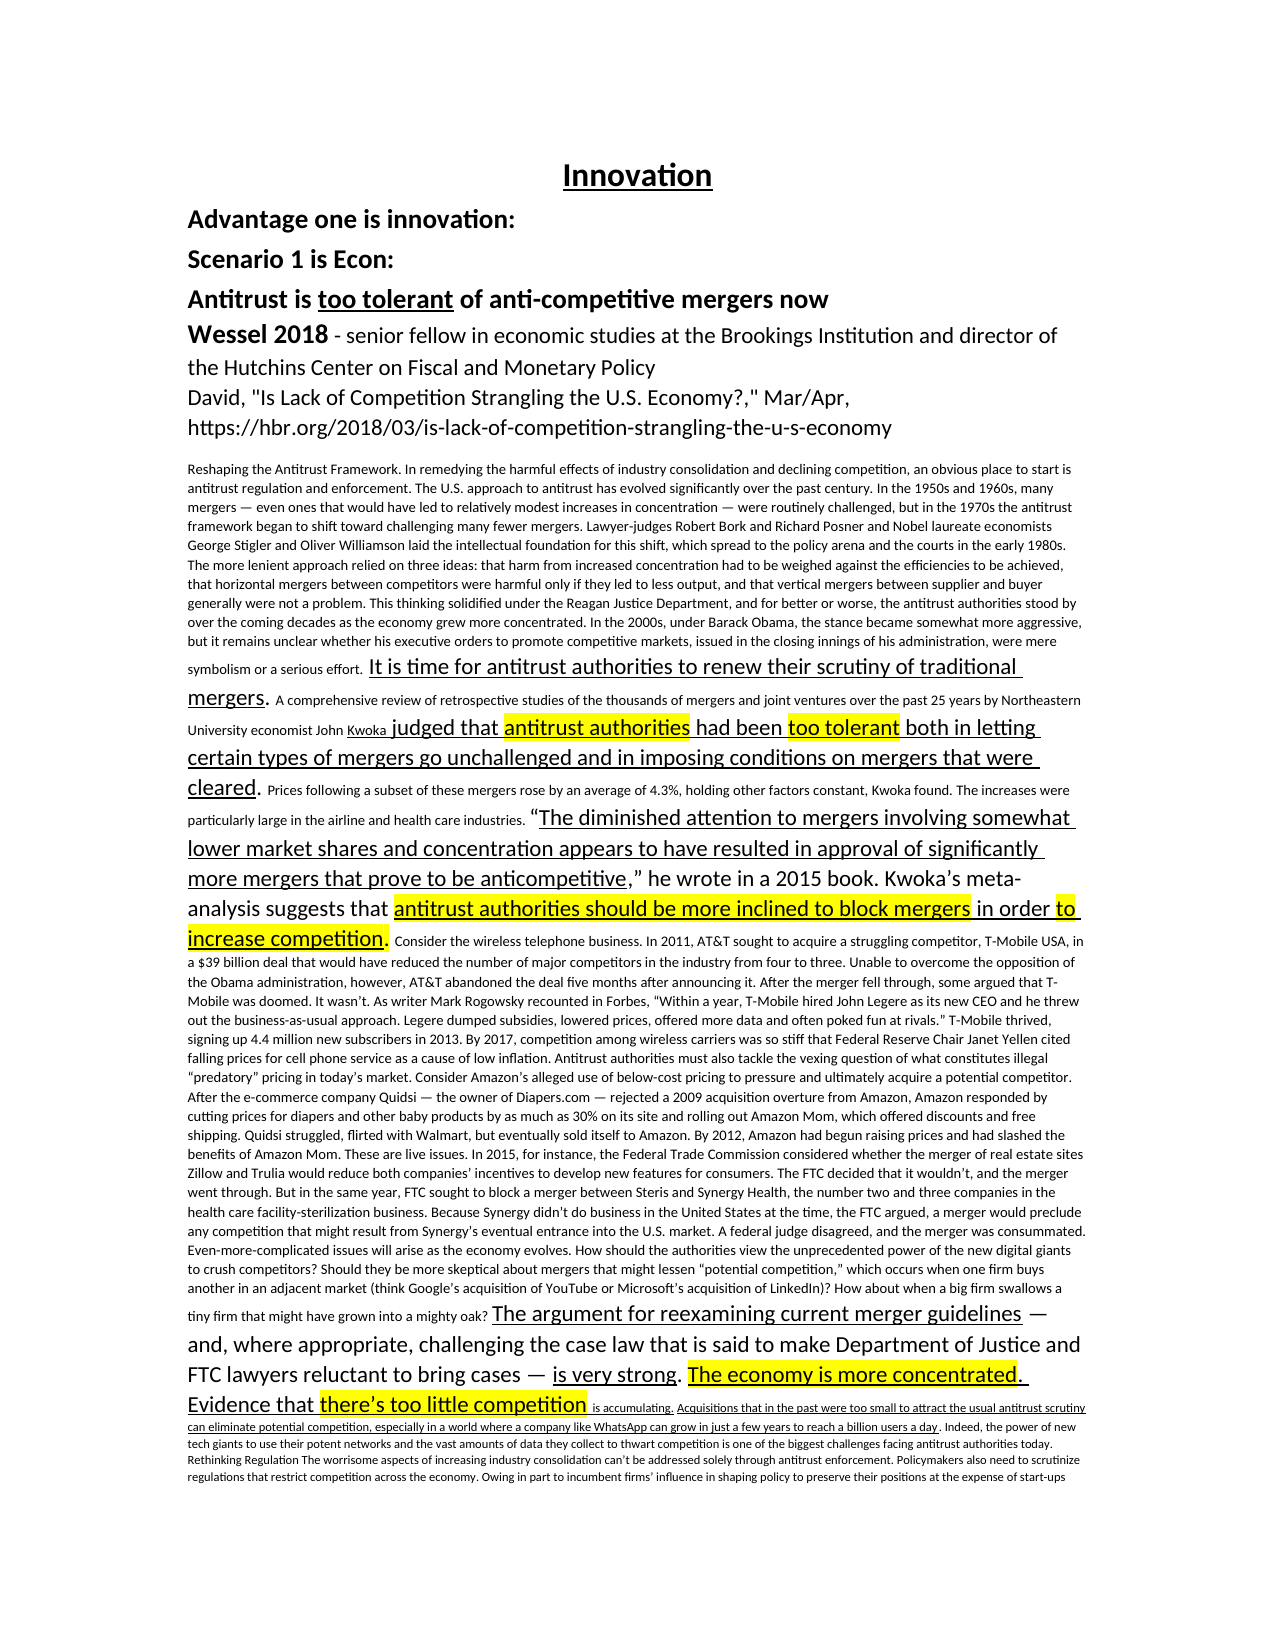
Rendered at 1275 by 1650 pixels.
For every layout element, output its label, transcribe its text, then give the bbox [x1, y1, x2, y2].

subtitle Scenario 1 is Econ: [187, 242, 1087, 275]
text Wessel 2018 - senior fellow in economic studies at the Brookings Institution and director of the Hutchins Center on Fiscal and Monetary Policy David, "Is Lack of Competition Strangling the U.S. Economy?," Mar/Apr, https://hbr.org/2018/03/is-lack-of-competition-strangling-the-u-s-economy [187, 317, 1087, 441]
subtitle Advantage one is innovation: [187, 202, 1087, 235]
subtitle Innovation [187, 154, 1087, 195]
subtitle Antitrust is too tolerant of anti-competitive mergers now [187, 282, 1087, 315]
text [187, 460, 1087, 1484]
